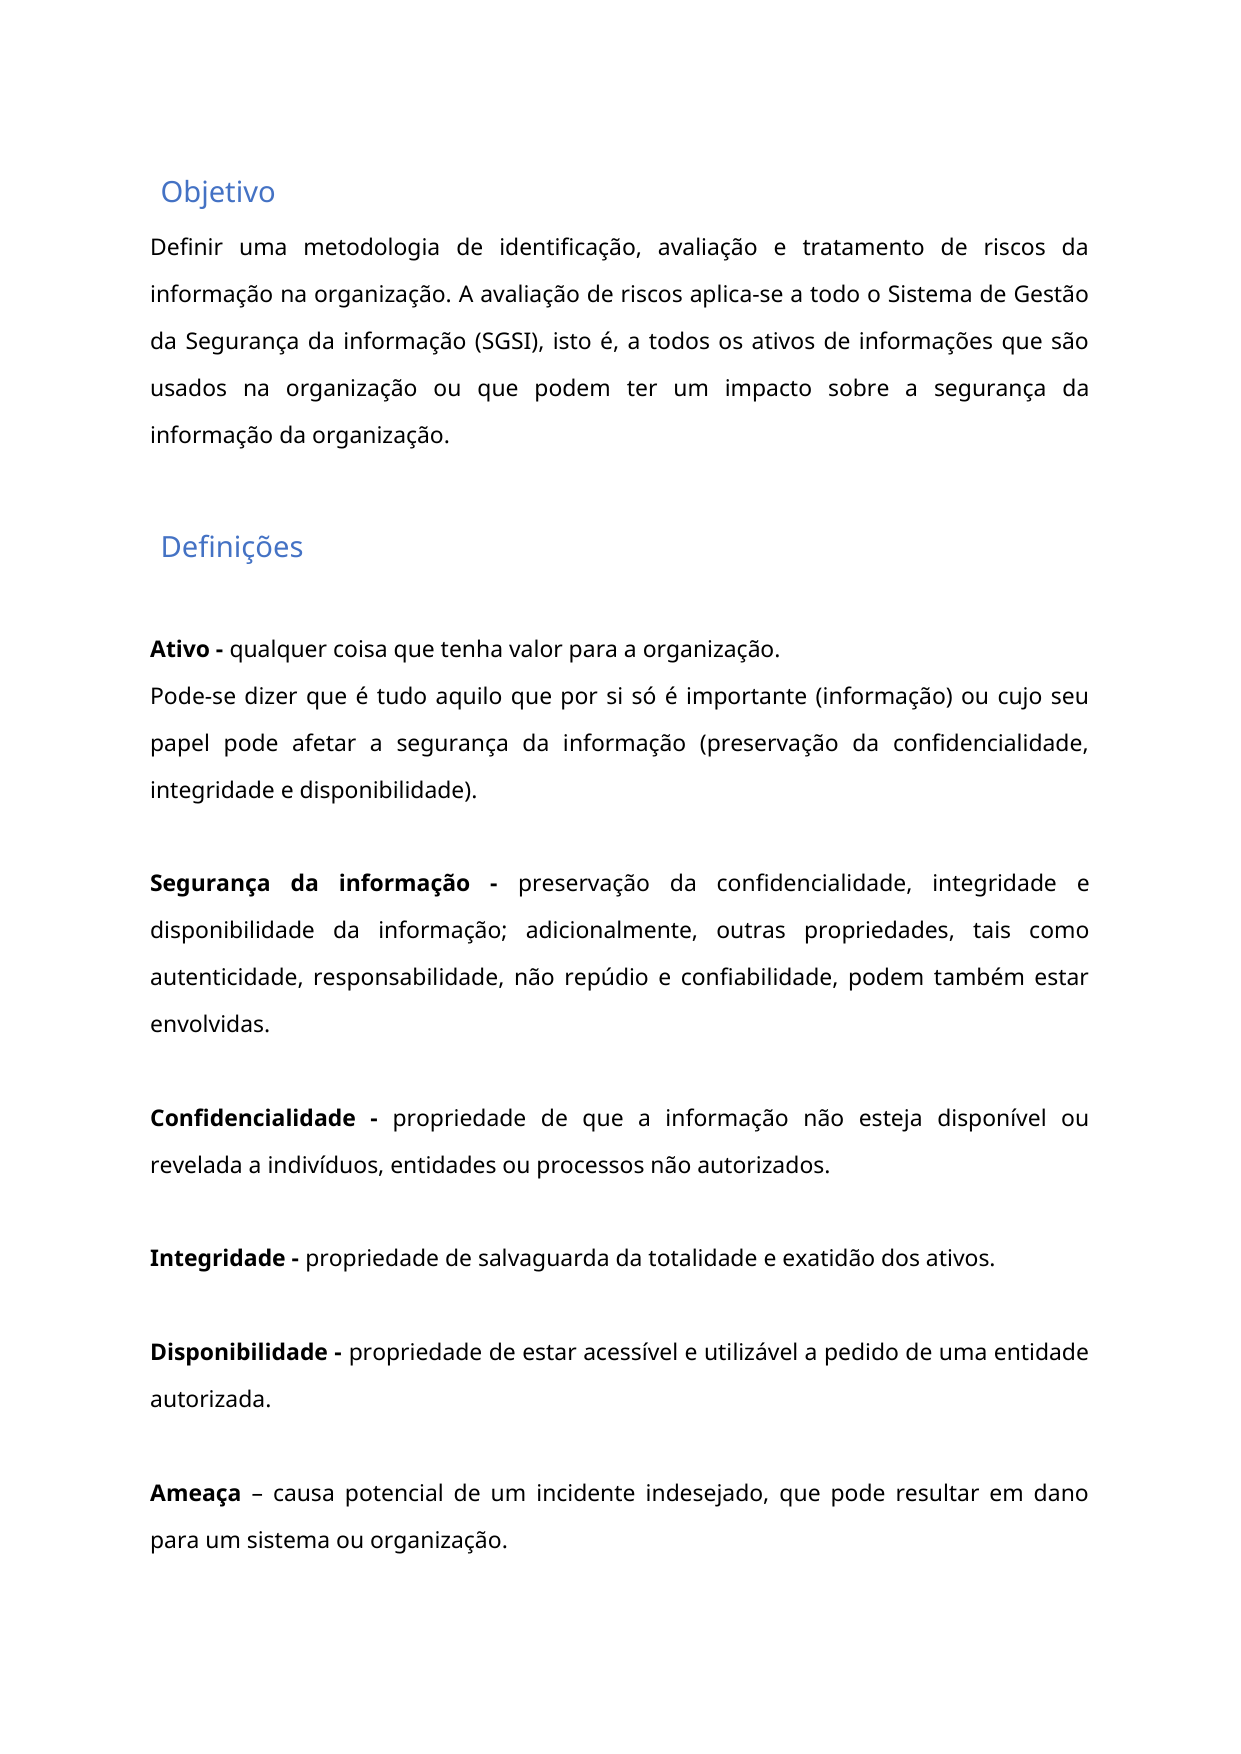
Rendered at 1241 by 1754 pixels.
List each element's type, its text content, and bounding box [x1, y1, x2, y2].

subtitle Definições [160, 527, 1090, 566]
text Pode-se dizer que é tudo aquilo que por si só é importante (informação) ou cujo seu papel pode afetar a segurança da informação (preservação da confidencialidade, integridade e disponibilidade). [150, 680, 1090, 805]
text Segurança da informação - preservação da confidencialidade, integridade e disponibilidade da informação; adicionalmente, outras propriedades, tais como autenticidade, responsabilidade, não repúdio e confiabilidade, podem também estar envolvidas. [150, 867, 1090, 1039]
subtitle Objetivo [160, 172, 1090, 211]
text Ativo - qualquer coisa que tenha valor para a organização. [150, 633, 1090, 664]
text Ameaça – causa potencial de um incidente indesejado, que pode resultar em dano para um sistema ou organização. [150, 1477, 1090, 1555]
text Disponibilidade - propriedade de estar acessível e utilizável a pedido de uma entidade autorizada. [150, 1336, 1090, 1414]
text Integridade - propriedade de salvaguarda da totalidade e exatidão dos ativos. [150, 1242, 1090, 1274]
text Confidencialidade - propriedade de que a informação não esteja disponível ou revelada a indivíduos, entidades ou processos não autorizados. [150, 1102, 1090, 1180]
text Definir uma metodologia de identificação, avaliação e tratamento de riscos da informação na organização. A avaliação de riscos aplica-se a todo o Sistema de Gestão da Segurança da informação (SGSI), isto é, a todos os ativos de informações que são usados na organização ou que podem ter um impacto sobre a segurança da informação da organização. [150, 231, 1090, 450]
